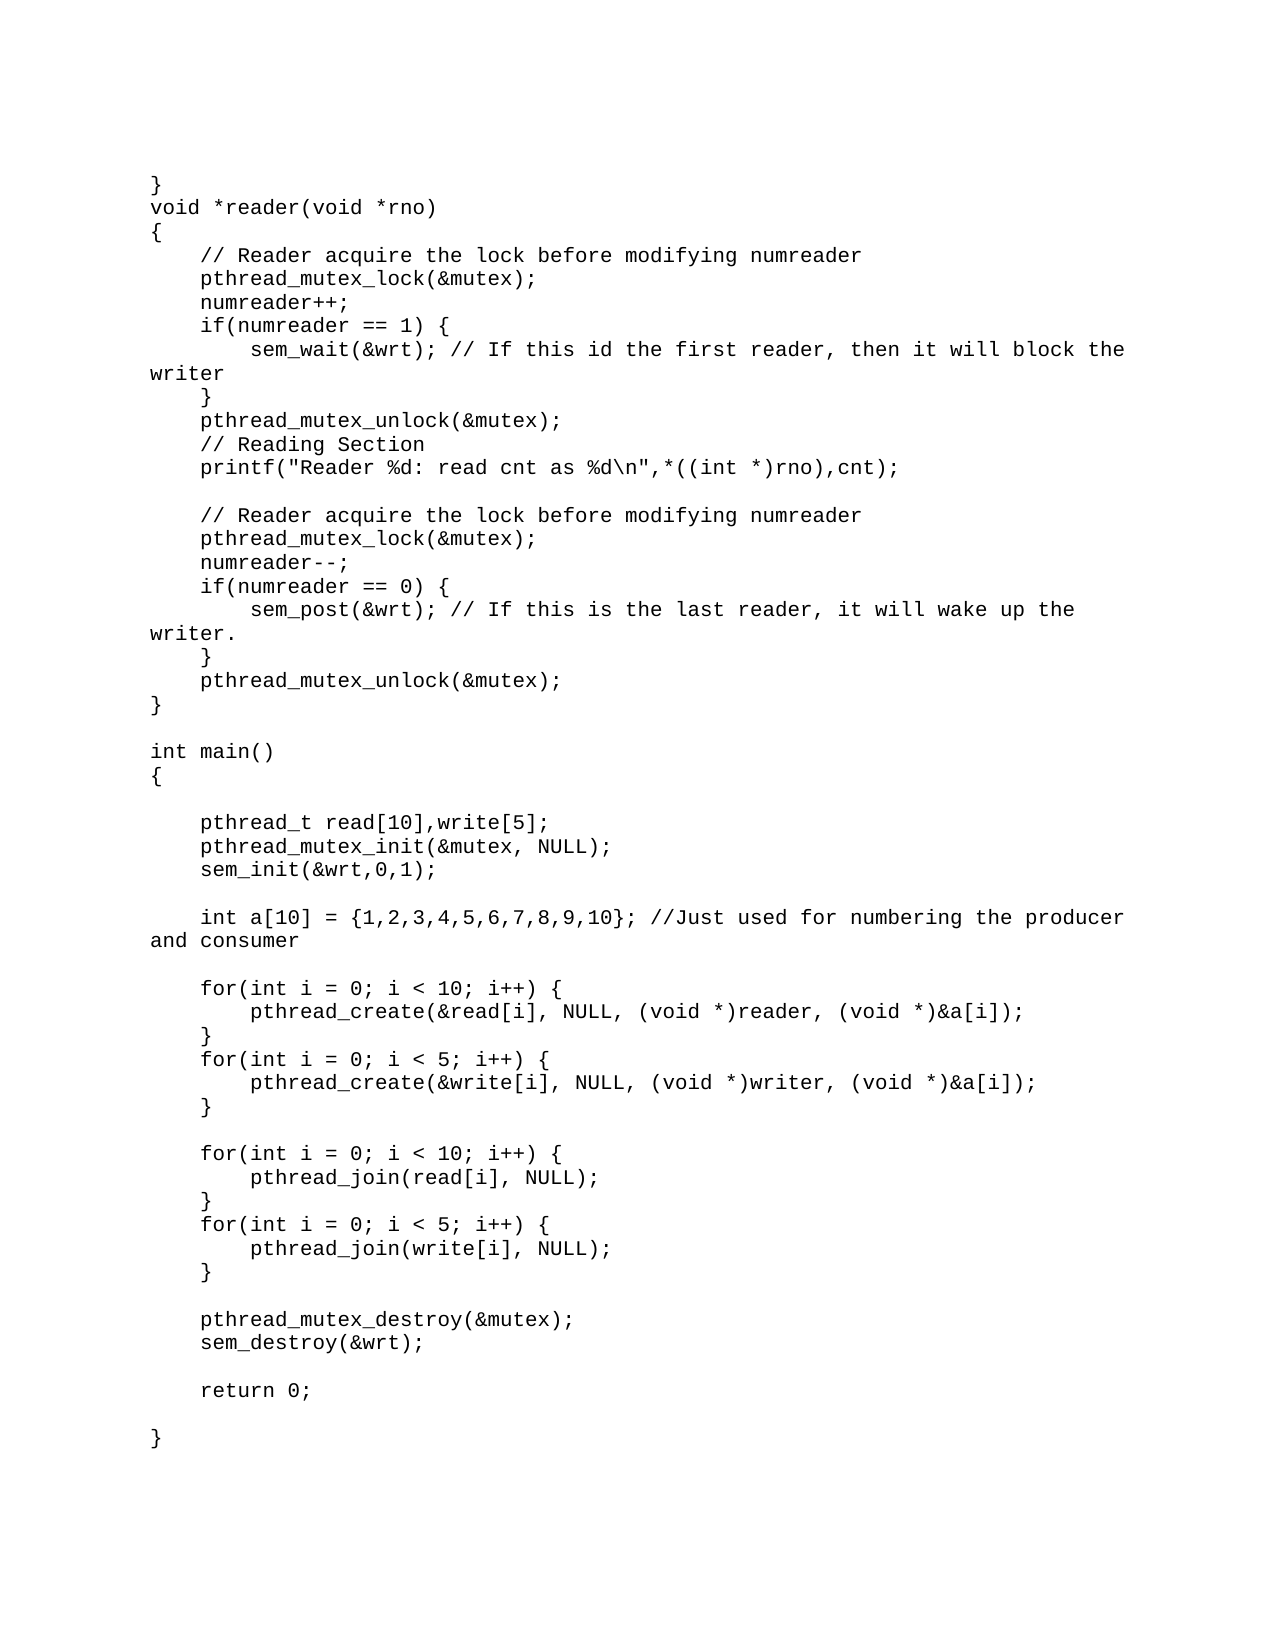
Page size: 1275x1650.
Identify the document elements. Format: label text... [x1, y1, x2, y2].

text if(numreader == 1) { [150, 316, 1125, 339]
text } [150, 1261, 1125, 1285]
text sem_destroy(&wrt); [150, 1332, 1125, 1356]
text { [150, 221, 1125, 244]
text } [150, 1025, 1125, 1048]
text if(numreader == 0) { [150, 576, 1125, 599]
text } [150, 1190, 1125, 1214]
text for(int i = 0; i < 10; i++) { [150, 978, 1125, 1001]
text sem_init(&wrt,0,1); [150, 859, 1125, 883]
text for(int i = 0; i < 5; i++) { [150, 1214, 1125, 1238]
text pthread_join(write[i], NULL); [150, 1238, 1125, 1261]
text pthread_join(read[i], NULL); [150, 1167, 1125, 1190]
text } [150, 694, 1125, 717]
text pthread_create(&write[i], NULL, (void *)writer, (void *)&a[i]); [150, 1072, 1125, 1096]
text pthread_create(&read[i], NULL, (void *)reader, (void *)&a[i]); [150, 1001, 1125, 1025]
text int main() [150, 741, 1125, 765]
text // Reader acquire the lock before modifying numreader [150, 244, 1125, 268]
text numreader--; [150, 552, 1125, 576]
text printf("Reader %d: read cnt as %d\n",*((int *)rno),cnt); [150, 457, 1125, 481]
text pthread_t read[10],write[5]; [150, 812, 1125, 836]
text return 0; [150, 1379, 1125, 1403]
text pthread_mutex_lock(&mutex); [150, 528, 1125, 552]
text } [150, 174, 1125, 197]
text pthread_mutex_lock(&mutex); [150, 268, 1125, 292]
text int a[10] = {1,2,3,4,5,6,7,8,9,10}; //Just used for numbering the producer and consumer [150, 907, 1125, 954]
text void *reader(void *rno) [150, 197, 1125, 221]
text // Reading Section [150, 434, 1125, 457]
text sem_post(&wrt); // If this is the last reader, it will wake up the writer. [150, 599, 1125, 647]
text } [150, 1096, 1125, 1119]
text } [150, 1427, 1125, 1451]
text pthread_mutex_destroy(&mutex); [150, 1309, 1125, 1332]
text { [150, 765, 1125, 788]
text pthread_mutex_unlock(&mutex); [150, 670, 1125, 694]
text // Reader acquire the lock before modifying numreader [150, 505, 1125, 528]
text pthread_mutex_init(&mutex, NULL); [150, 836, 1125, 859]
text pthread_mutex_unlock(&mutex); [150, 410, 1125, 434]
text } [150, 647, 1125, 670]
text numreader++; [150, 292, 1125, 316]
text for(int i = 0; i < 5; i++) { [150, 1048, 1125, 1072]
text for(int i = 0; i < 10; i++) { [150, 1143, 1125, 1167]
text sem_wait(&wrt); // If this id the first reader, then it will block the writer [150, 339, 1125, 386]
text } [150, 386, 1125, 410]
